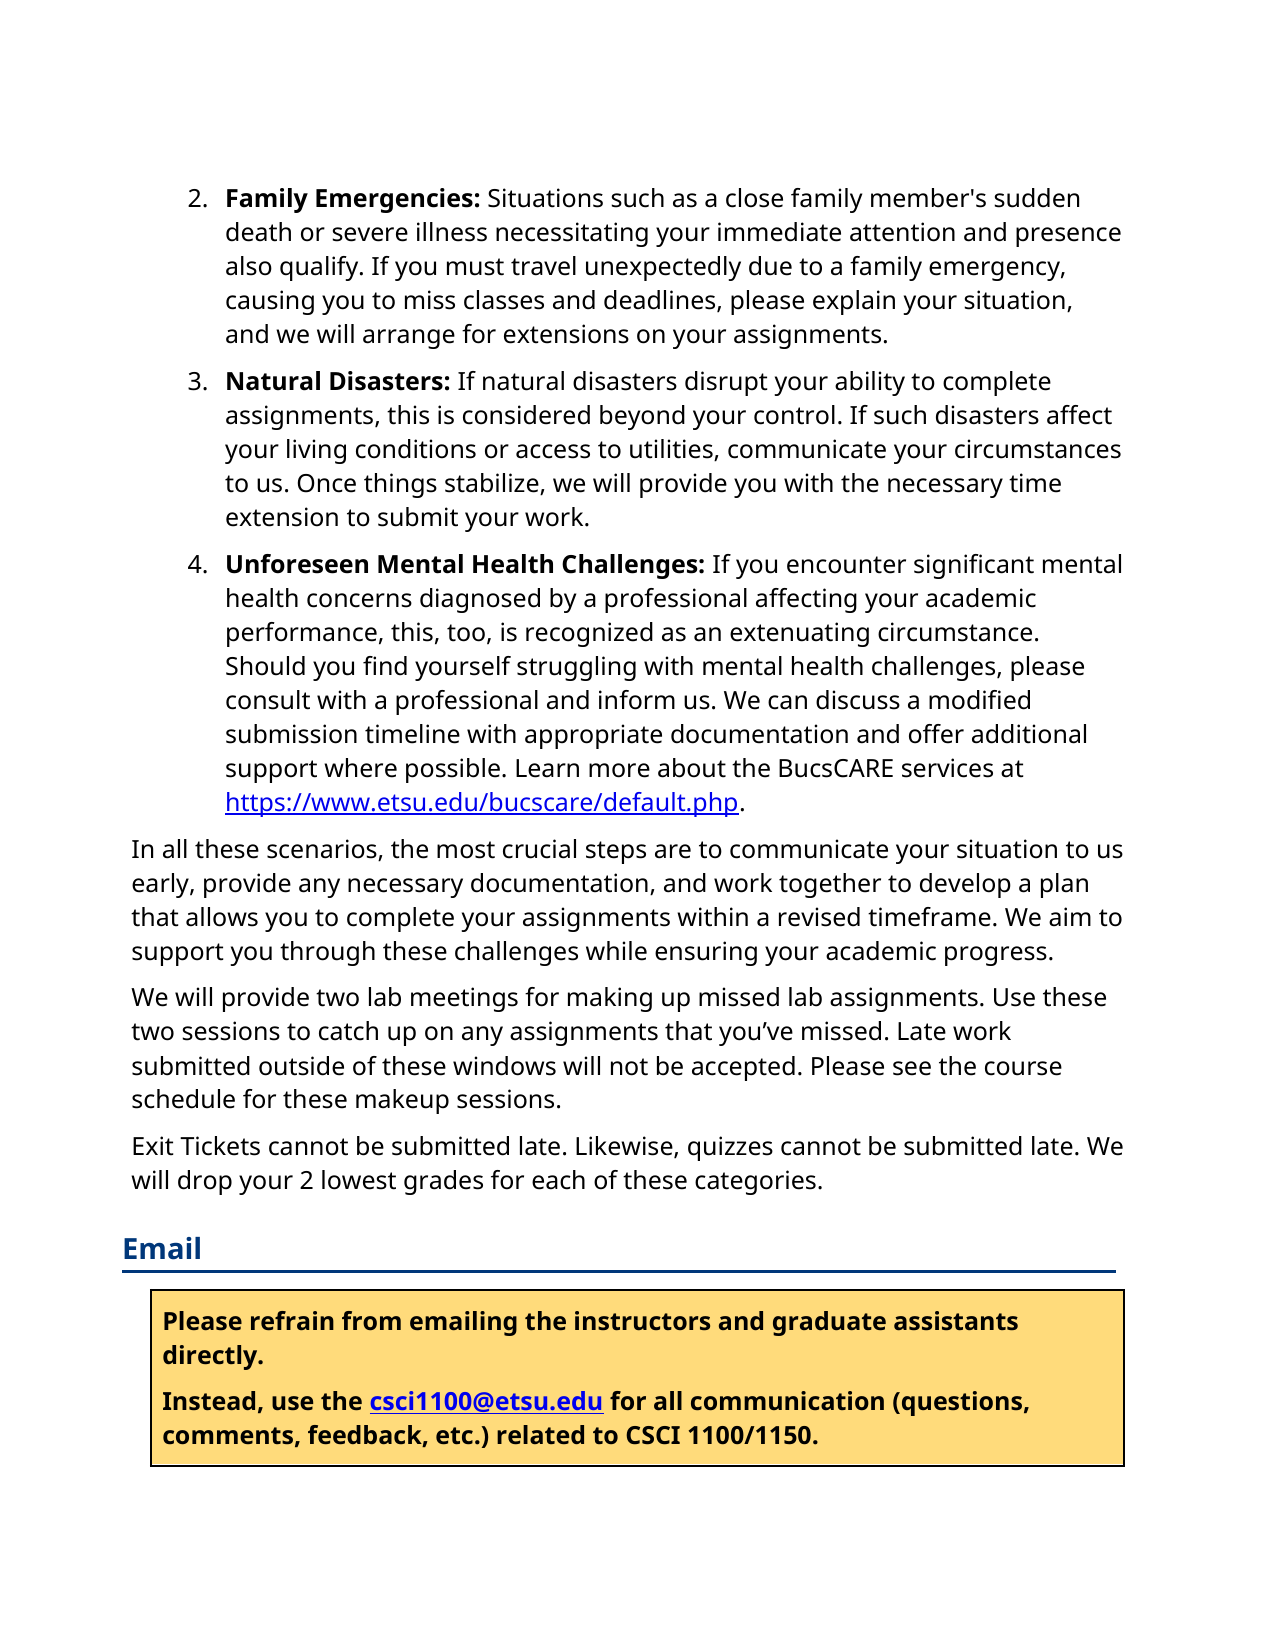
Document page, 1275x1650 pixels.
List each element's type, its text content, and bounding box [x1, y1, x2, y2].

subtitle Email [122, 1228, 1116, 1270]
text Exit Tickets cannot be submitted late. Likewise, quizzes cannot be submitted late. We will drop your 2 lowest grades for each of these categories. [131, 1129, 1125, 1197]
text We will provide two lab meetings for making up missed lab assignments. Use these two sessions to catch up on any assignments that you’ve missed. Late work submitted outside of these windows will not be accepted. Please see the course schedule for these makeup sessions. [131, 980, 1125, 1116]
list Family Emergencies: Situations such as a close family member's sudden death or severe illness necessitating your immediate attention and presence also qualify. If you must travel unexpectedly due to a family emergency, causing you to miss classes and deadlines, please explain your situation, and we will arrange for extensions on your assignments. [187, 181, 1125, 351]
list Unforeseen Mental Health Challenges: If you encounter significant mental health concerns diagnosed by a professional affecting your academic performance, this, too, is recognized as an extenuating circumstance. Should you find yourself struggling with mental health challenges, please consult with a professional and inform us. We can discuss a modified submission timeline with appropriate documentation and offer additional support where possible. Learn more about the BucsCARE services at https://www.etsu.edu/bucscare/default.php. [187, 546, 1125, 819]
table_header Please refrain from emailing the instructors and graduate assistants directly. Instead, use the csci1100@etsu.edu for all communication (questions, comments, feedback, etc.) related to CSCI 1100/1150. [152, 1291, 1123, 1464]
text In all these scenarios, the most crucial steps are to communicate your situation to us early, provide any necessary documentation, and work together to develop a plan that allows you to complete your assignments within a revised timeframe. We aim to support you through these challenges while ensuring your academic progress. [131, 831, 1125, 967]
list Natural Disasters: If natural disasters disrupt your ability to complete assignments, this is considered beyond your control. If such disasters affect your living conditions or access to utilities, communicate your circumstances to us. Once things stabilize, we will provide you with the necessary time extension to submit your work. [187, 363, 1125, 534]
